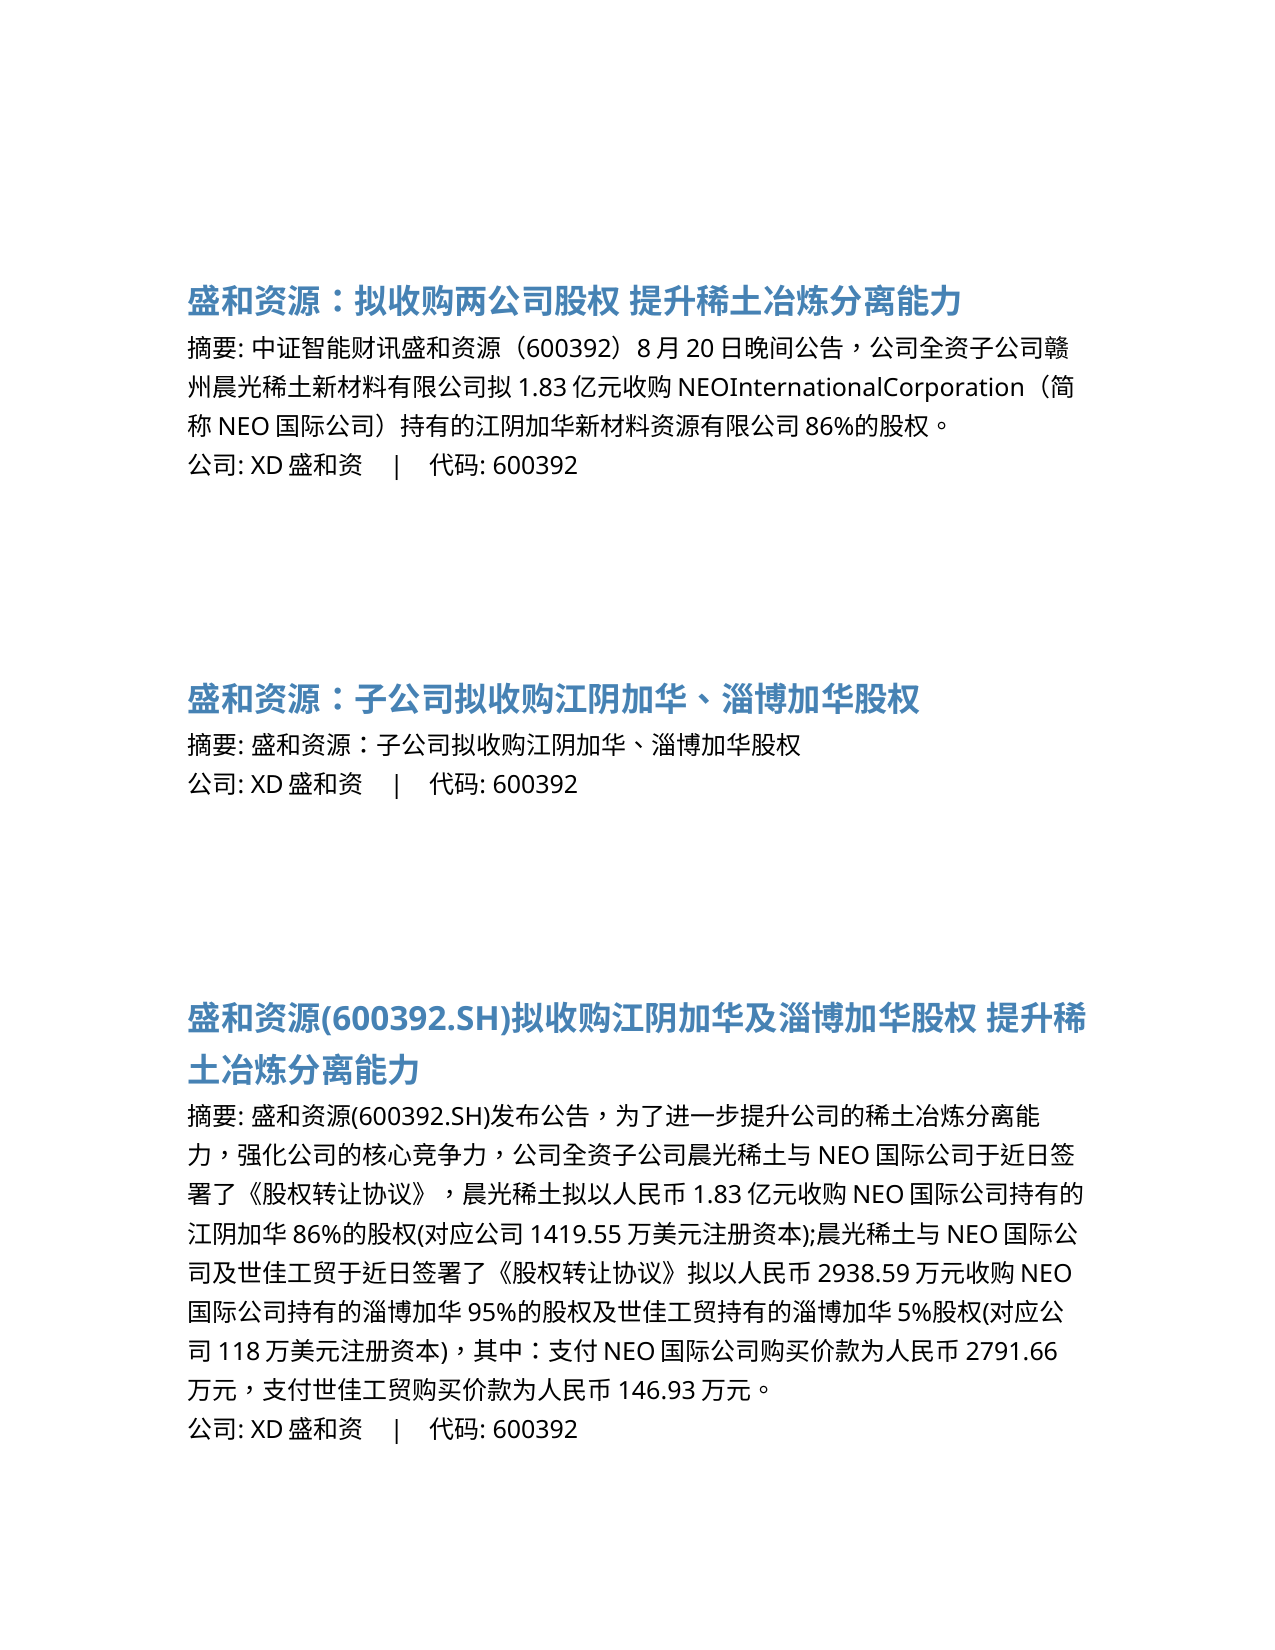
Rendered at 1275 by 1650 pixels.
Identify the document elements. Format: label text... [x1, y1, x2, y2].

text 摘要: 盛和资源(600392.SH)发布公告，为了进一步提升公司的稀土冶炼分离能力，强化公司的核心竞争力，公司全资子公司晨光稀土与NEO国际公司于近日签署了《股权转让协议》，晨光稀土拟以人民币1.83亿元收购NEO国际公司持有的江阴加华86%的股权(对应公司1419.55万美元注册资本);晨光稀土与NEO国际公司及世佳工贸于近日签署了《股权转让协议》拟以人民币2938.59万元收购NEO国际公司持有的淄博加华95%的股权及世佳工贸持有的淄博加华5%股权(对应公司118万美元注册资本)，其中：支付NEO国际公司购买价款为人民币2791.66万元，支付世佳工贸购买价款为人民币146.93万元。 公司: XD盛和资 | 代码: 600392 [187, 1099, 1087, 1485]
subtitle 盛和资源(600392.SH)拟收购江阴加华及淄博加华股权 提升稀土冶炼分离能力 [187, 994, 1087, 1092]
subtitle 盛和资源：子公司拟收购江阴加华、淄博加华股权 [187, 676, 1087, 721]
subtitle 盛和资源：拟收购两公司股权 提升稀土冶炼分离能力 [187, 278, 1087, 324]
text 摘要: 中证智能财讯盛和资源（600392）8月20日晚间公告，公司全资子公司赣州晨光稀土新材料有限公司拟1.83亿元收购NEOInternationalCorporation（简称NEO国际公司）持有的江阴加华新材料资源有限公司86%的股权。 公司: XD盛和资 | 代码: 600392 [187, 331, 1087, 521]
text 摘要: 盛和资源：子公司拟收购江阴加华、淄博加华股权 公司: XD盛和资 | 代码: 600392 [187, 728, 1087, 840]
